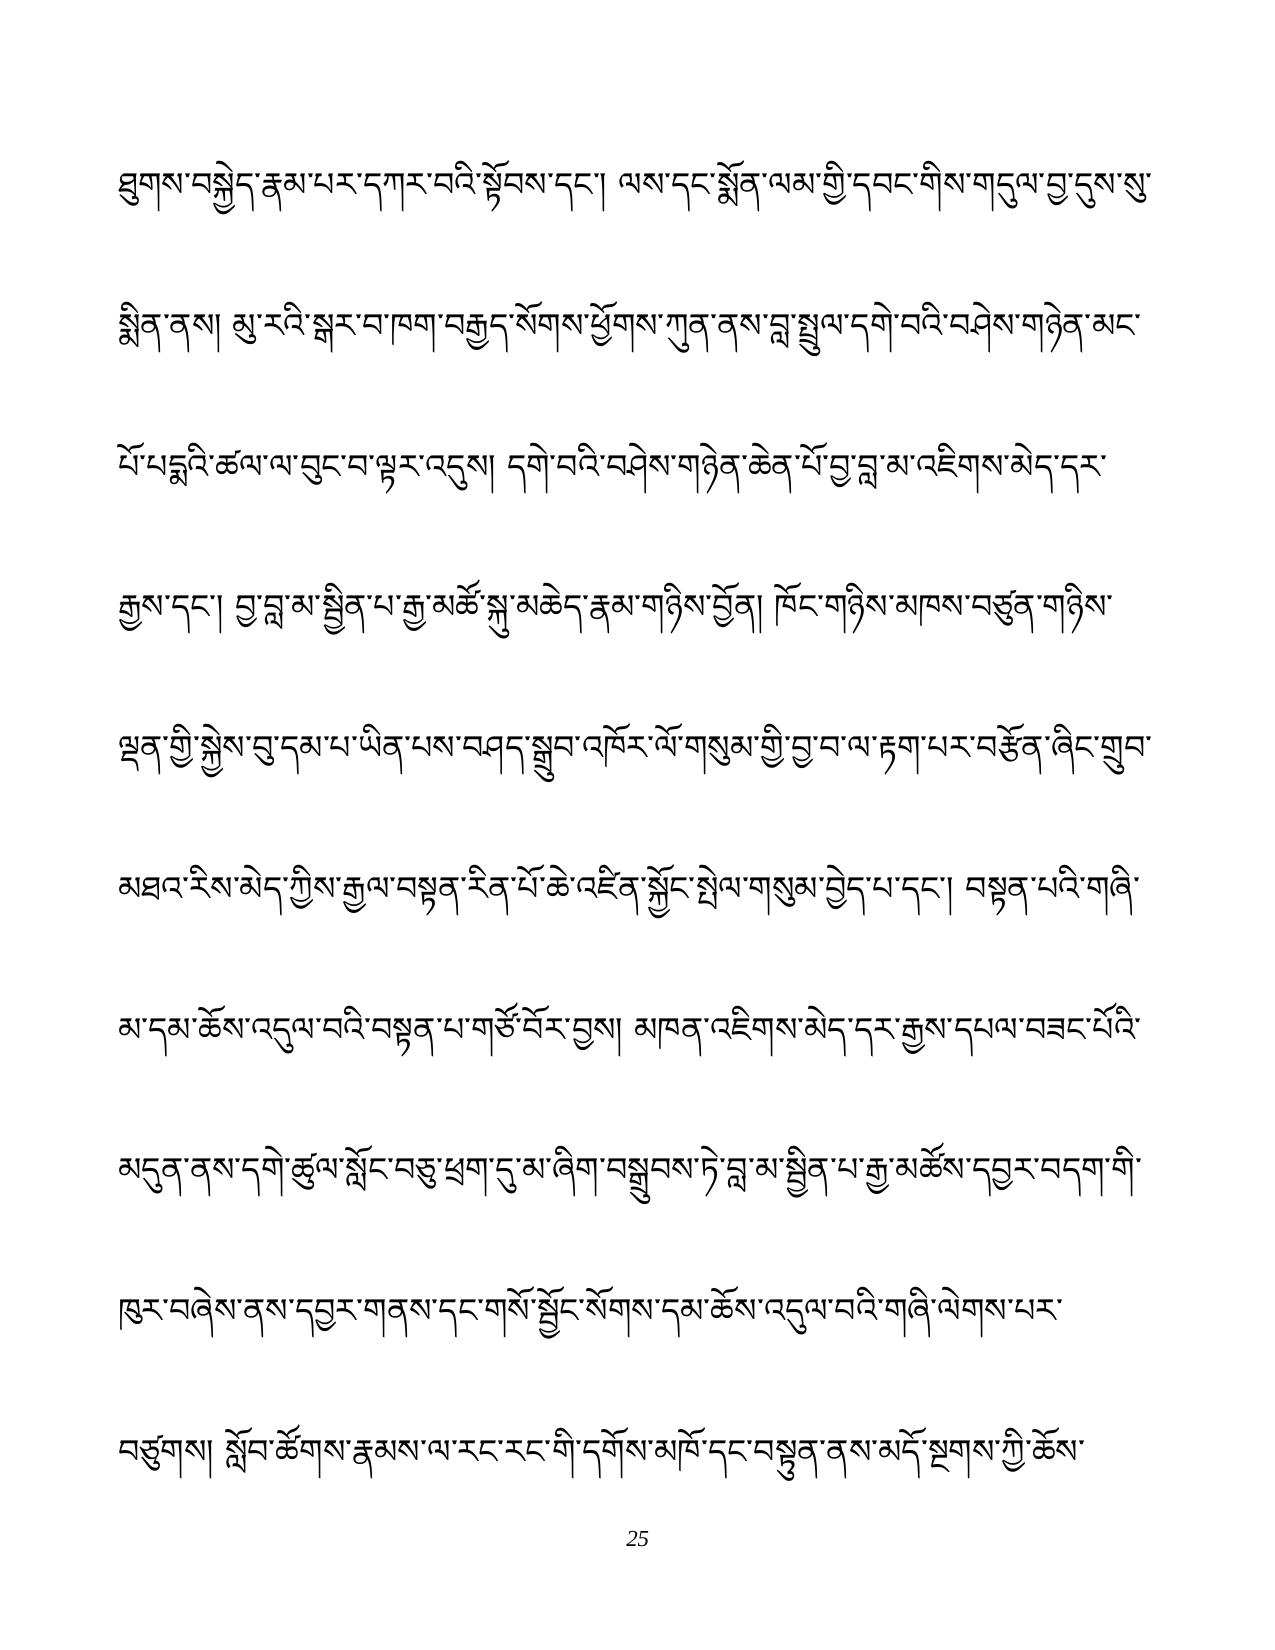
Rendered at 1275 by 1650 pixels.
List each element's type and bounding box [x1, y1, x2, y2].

text [118, 148, 1157, 1508]
